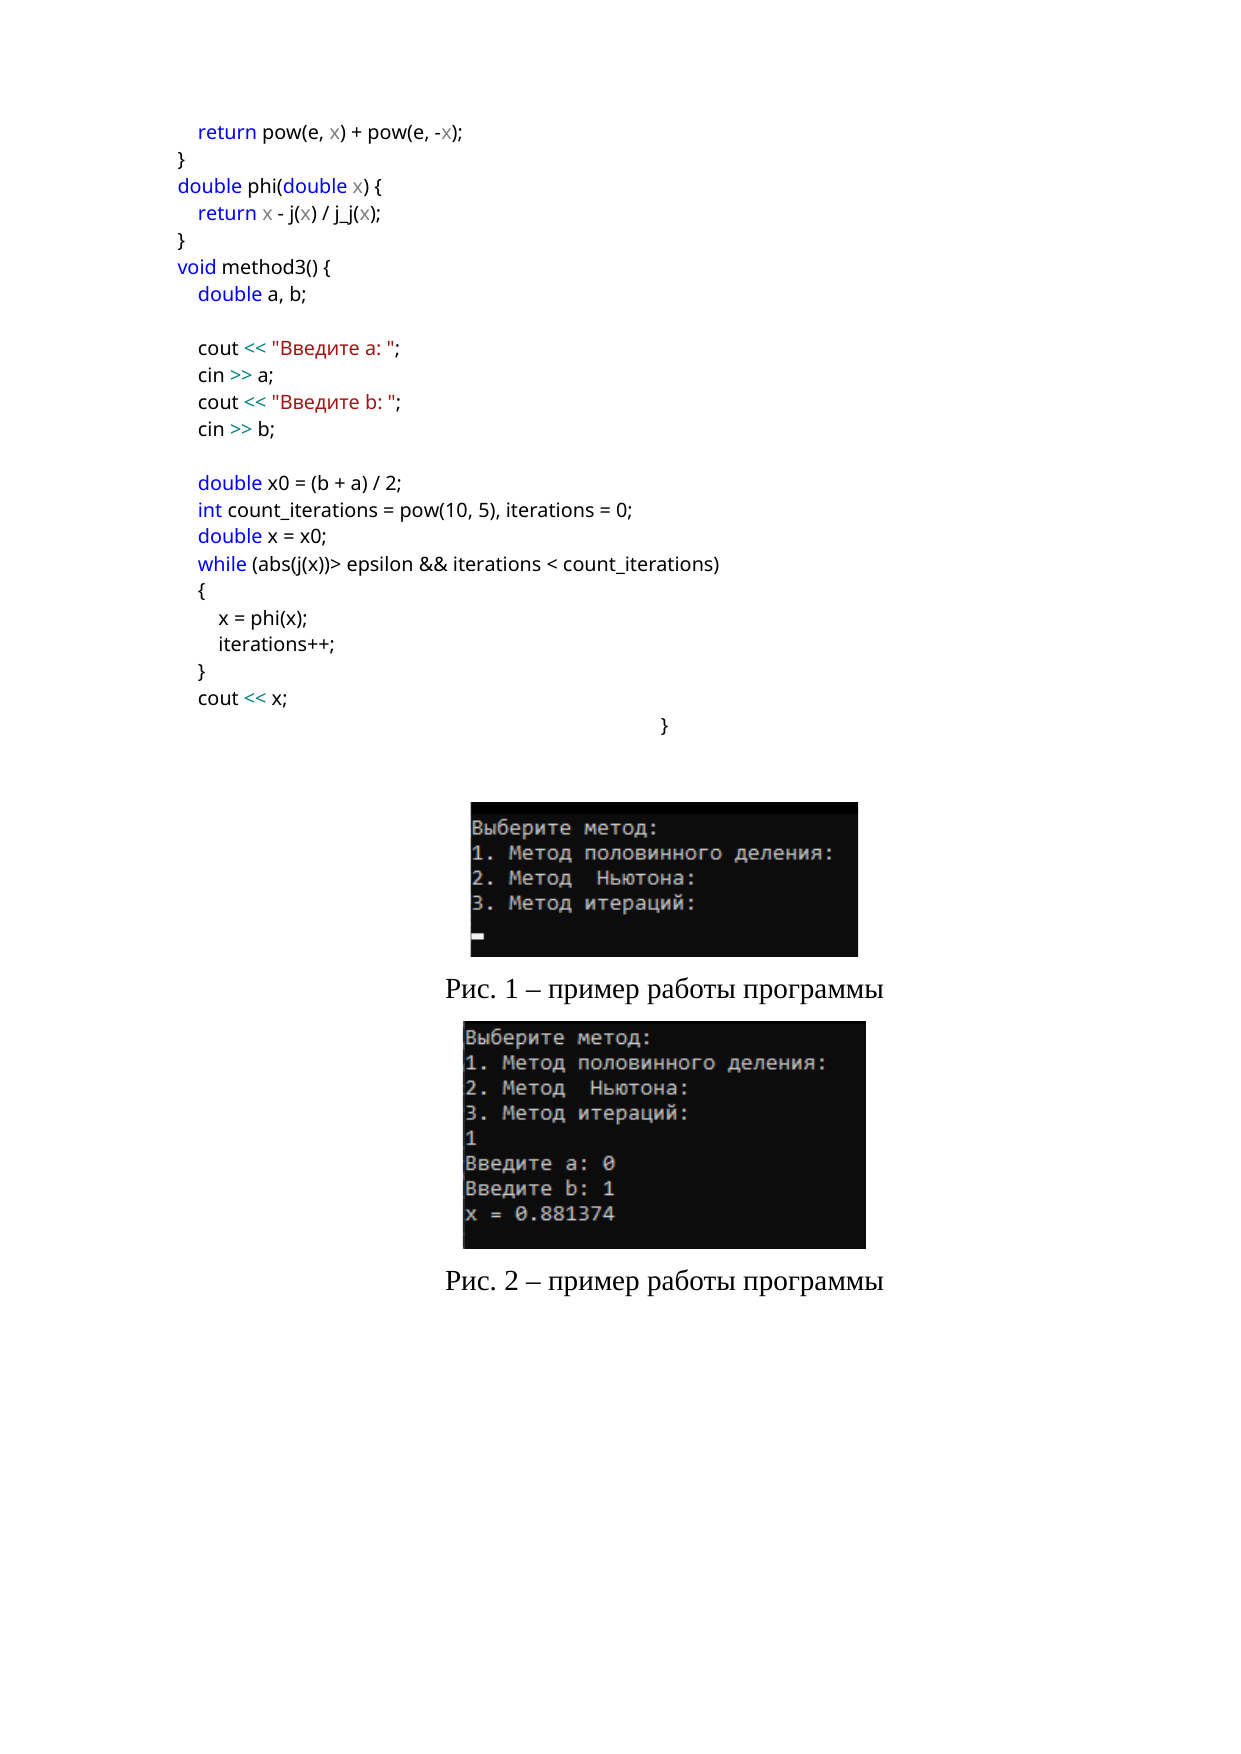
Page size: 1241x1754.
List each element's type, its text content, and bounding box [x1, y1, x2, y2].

text x = phi(x); [177, 604, 1152, 631]
text cout << "Введите a: "; [177, 334, 1152, 361]
text Рис. 1 – пример работы программы [177, 971, 1152, 1005]
text } [177, 658, 1152, 685]
text iterations++; [177, 631, 1152, 658]
text double x0 = (b + a) / 2; [177, 469, 1152, 496]
text cout << x; [177, 685, 1152, 712]
text { [177, 577, 1152, 604]
text void method3() { [177, 253, 1152, 280]
picture [470, 802, 859, 957]
text } [177, 226, 1152, 253]
text cout << "Введите b: "; [177, 388, 1152, 415]
text return pow(e, x) + pow(e, -x); [177, 118, 1152, 145]
text } [177, 145, 1152, 172]
text while (abs(j(x))> epsilon && iterations < count_iterations) [177, 550, 1152, 577]
text double a, b; [177, 280, 1152, 307]
text int count_iterations = pow(10, 5), iterations = 0; [177, 496, 1152, 523]
text cin >> a; [177, 361, 1152, 388]
text cin >> b; [177, 415, 1152, 442]
text double x = x0; [177, 523, 1152, 550]
text } [177, 712, 1152, 739]
text return x - j(x) / j_j(x); [177, 199, 1152, 226]
text Рис. 2 – пример работы программы [177, 1263, 1152, 1296]
picture [462, 1021, 866, 1249]
text double phi(double x) { [177, 172, 1152, 199]
